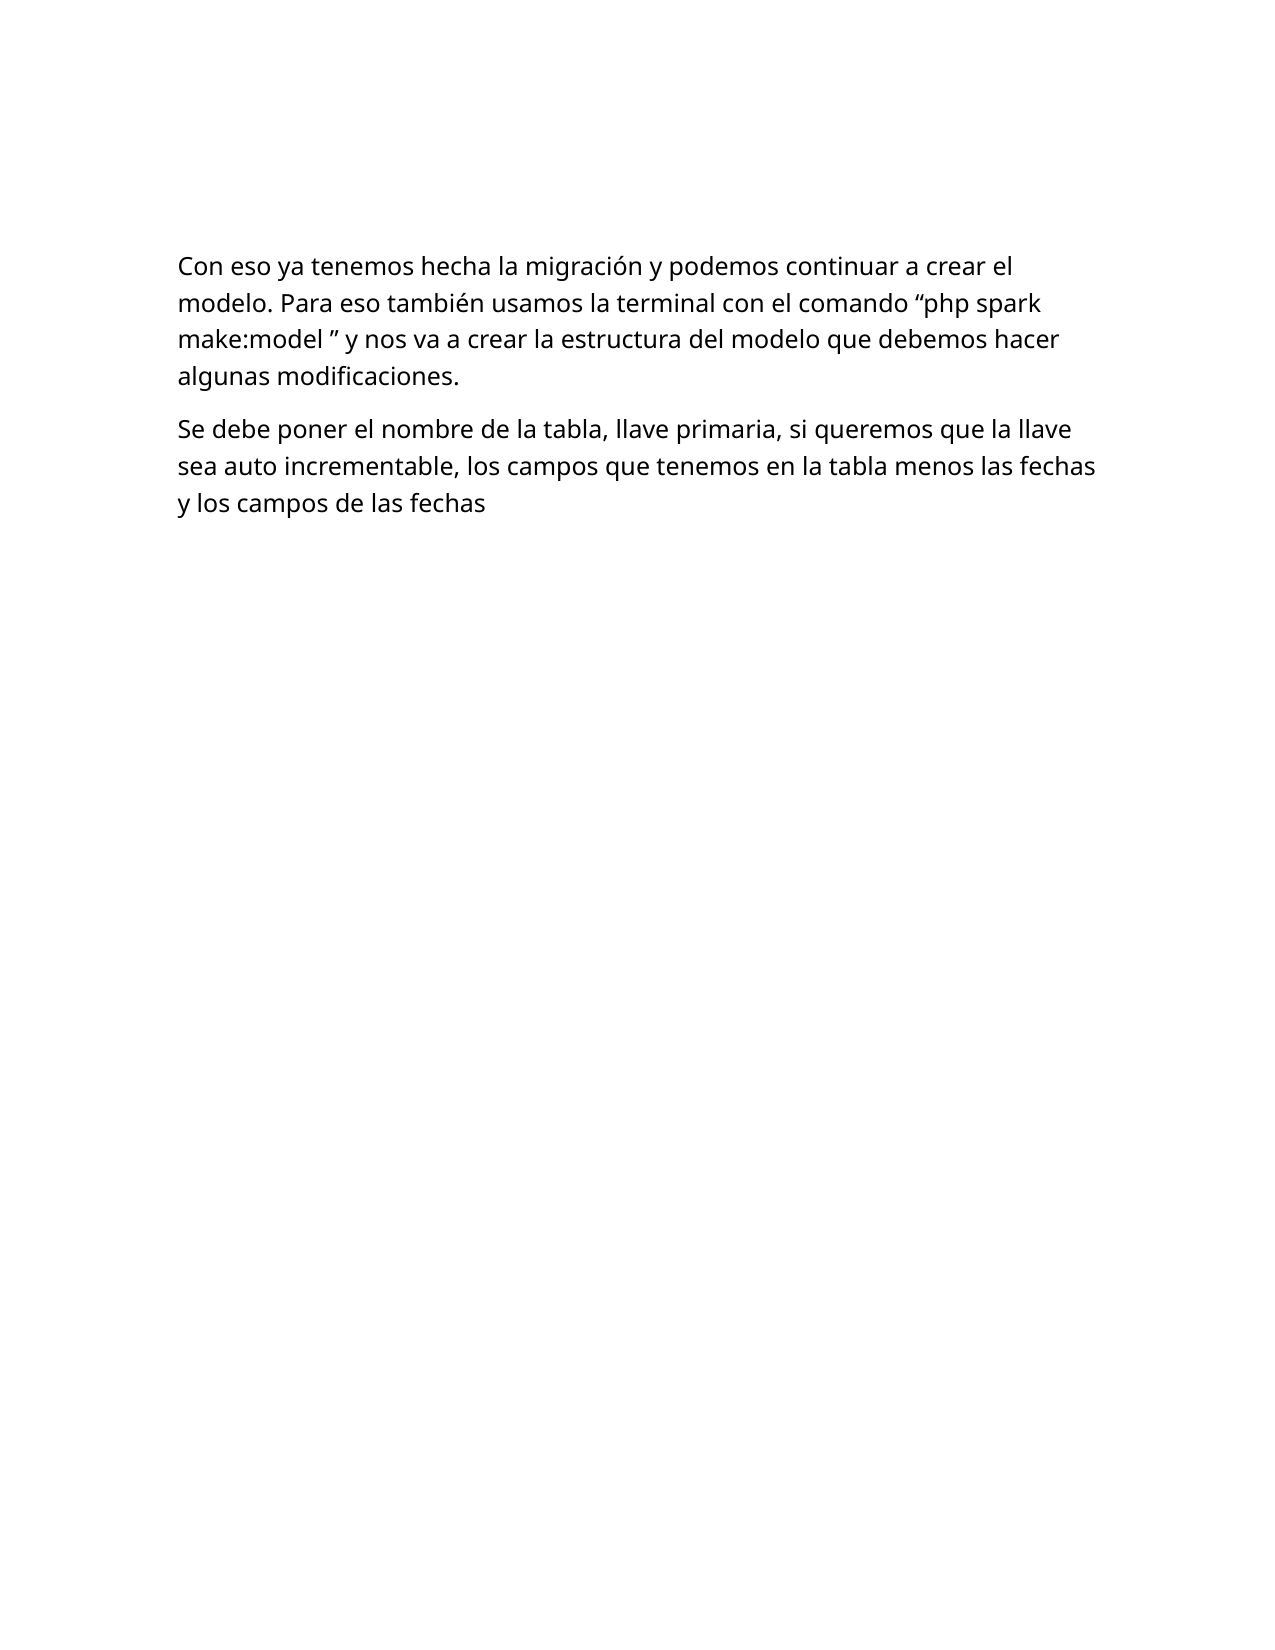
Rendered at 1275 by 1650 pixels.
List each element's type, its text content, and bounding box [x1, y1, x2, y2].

text Se debe poner el nombre de la tabla, llave primaria, si queremos que la llave sea auto incrementable, los campos que tenemos en la tabla menos las fechas y los campos de las fechas [177, 412, 1098, 520]
text Con eso ya tenemos hecha la migración y podemos continuar a crear el modelo. Para eso también usamos la terminal con el comando “php spark make:model ” y nos va a crear la estructura del modelo que debemos hacer algunas modificaciones. [177, 248, 1098, 393]
